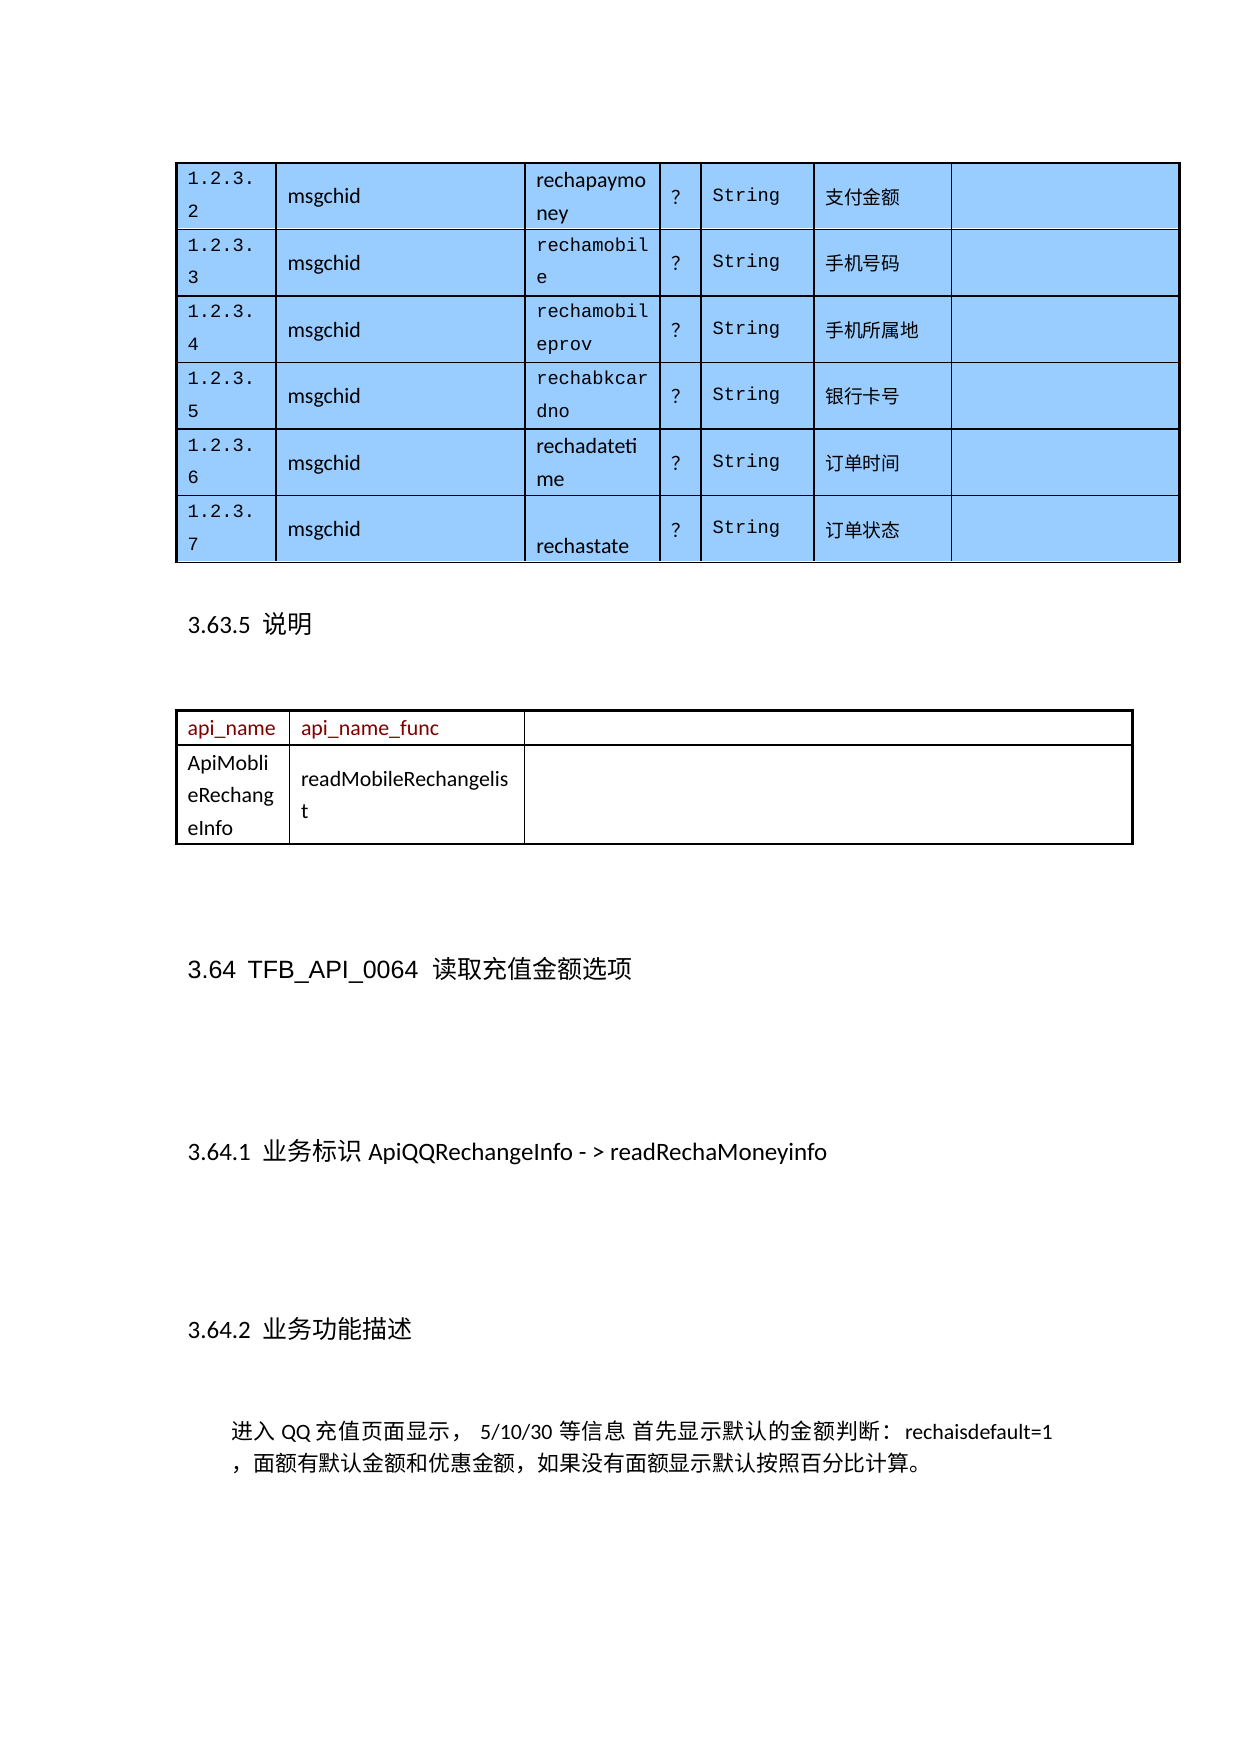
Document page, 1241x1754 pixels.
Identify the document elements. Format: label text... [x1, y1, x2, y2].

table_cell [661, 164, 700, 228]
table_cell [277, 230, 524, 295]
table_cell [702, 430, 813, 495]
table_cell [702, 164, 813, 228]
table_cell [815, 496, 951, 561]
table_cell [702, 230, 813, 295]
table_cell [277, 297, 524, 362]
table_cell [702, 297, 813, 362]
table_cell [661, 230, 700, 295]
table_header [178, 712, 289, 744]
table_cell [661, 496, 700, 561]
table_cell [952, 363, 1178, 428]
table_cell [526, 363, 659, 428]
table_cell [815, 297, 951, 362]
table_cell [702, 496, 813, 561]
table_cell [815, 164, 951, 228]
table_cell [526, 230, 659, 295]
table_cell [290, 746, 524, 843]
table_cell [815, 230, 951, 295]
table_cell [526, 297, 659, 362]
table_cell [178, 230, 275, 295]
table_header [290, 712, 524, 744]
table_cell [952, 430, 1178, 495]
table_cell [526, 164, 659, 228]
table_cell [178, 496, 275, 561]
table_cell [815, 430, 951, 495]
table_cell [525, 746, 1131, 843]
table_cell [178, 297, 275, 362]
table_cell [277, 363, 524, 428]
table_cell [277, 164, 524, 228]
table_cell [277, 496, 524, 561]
subtitle 业务标识 ApiQQRechangeInfo - > readRechaMoneyinfo [187, 1117, 1053, 1182]
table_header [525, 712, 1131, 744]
text 进入QQ充值页面显示， 5/10/30 等信息 首先显示默认的金额判断：rechaisdefault=1 ，面额有默认金额和优惠金额，如果没有面额显示默认按照百分比计算。 [231, 1413, 1053, 1478]
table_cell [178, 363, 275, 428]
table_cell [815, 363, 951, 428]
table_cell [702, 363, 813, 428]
subtitle 业务功能描述 [187, 1295, 1053, 1360]
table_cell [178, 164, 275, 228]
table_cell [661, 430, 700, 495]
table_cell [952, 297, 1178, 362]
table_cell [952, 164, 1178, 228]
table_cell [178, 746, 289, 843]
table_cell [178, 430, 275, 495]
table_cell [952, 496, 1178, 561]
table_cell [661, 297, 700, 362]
subtitle 说明 [187, 590, 1053, 655]
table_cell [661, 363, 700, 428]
subtitle TFB_API_0064 读取充值金额选项 [187, 935, 1053, 1000]
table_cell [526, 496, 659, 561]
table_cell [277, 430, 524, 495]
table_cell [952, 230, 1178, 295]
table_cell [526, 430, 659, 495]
